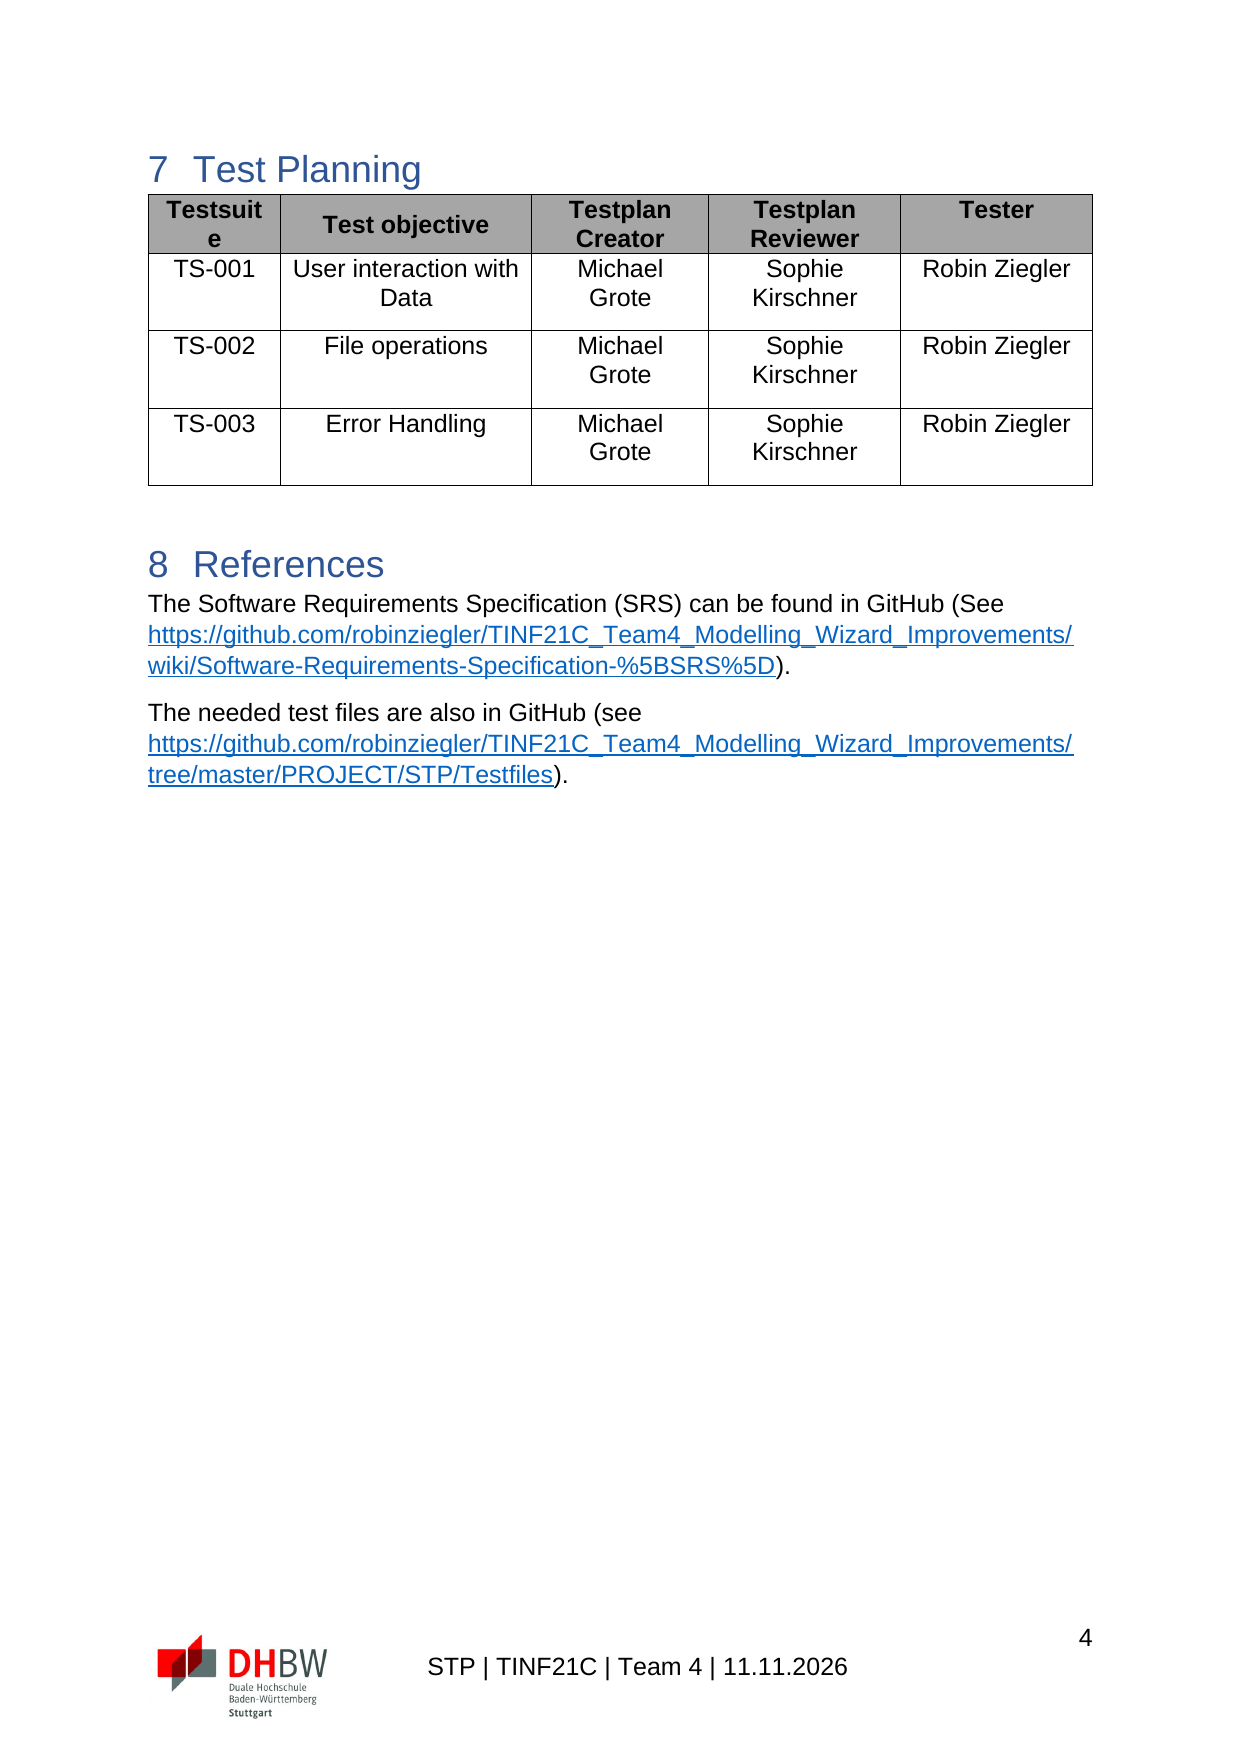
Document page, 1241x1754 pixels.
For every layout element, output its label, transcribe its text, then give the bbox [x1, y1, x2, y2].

table_header Tester [901, 195, 1092, 253]
subtitle Test Planning [148, 148, 1093, 191]
table_cell TS-001 [149, 254, 280, 330]
table_cell Sophie Kirschner [709, 409, 900, 485]
table_cell TS-003 [149, 409, 280, 485]
table_cell Robin Ziegler [901, 331, 1092, 407]
table_cell User interaction with Data [281, 254, 531, 330]
table_cell Error Handling [281, 409, 531, 485]
table_cell Robin Ziegler [901, 409, 1092, 485]
table_cell Sophie Kirschner [709, 254, 900, 330]
table_header Test objective [281, 195, 531, 253]
subtitle References [148, 542, 1093, 585]
table_header Testsuite [149, 195, 280, 253]
table_header Testplan Creator [532, 195, 708, 253]
table_cell Robin Ziegler [901, 254, 1092, 330]
picture [147, 1632, 414, 1721]
text The Software Requirements Specification (SRS) can be found in GitHub (See https://github.com/robinziegler/TINF21C_Team4_Modelling_Wizard_Improvements/wiki/Software-Requirements-Specification-%5BSRS%5D). [148, 588, 1093, 679]
table_header Testplan Reviewer [709, 195, 900, 253]
table_cell File operations [281, 331, 531, 407]
text The needed test files are also in GitHub (see https://github.com/robinziegler/TINF21C_Team4_Modelling_Wizard_Improvements/tree/master/PROJECT/STP/Testfiles). [148, 698, 1093, 789]
table_cell Sophie Kirschner [709, 331, 900, 407]
table_cell TS-002 [149, 331, 280, 407]
table_cell Michael Grote [532, 409, 708, 485]
table_cell Michael Grote [532, 254, 708, 330]
table_cell Michael Grote [532, 331, 708, 407]
